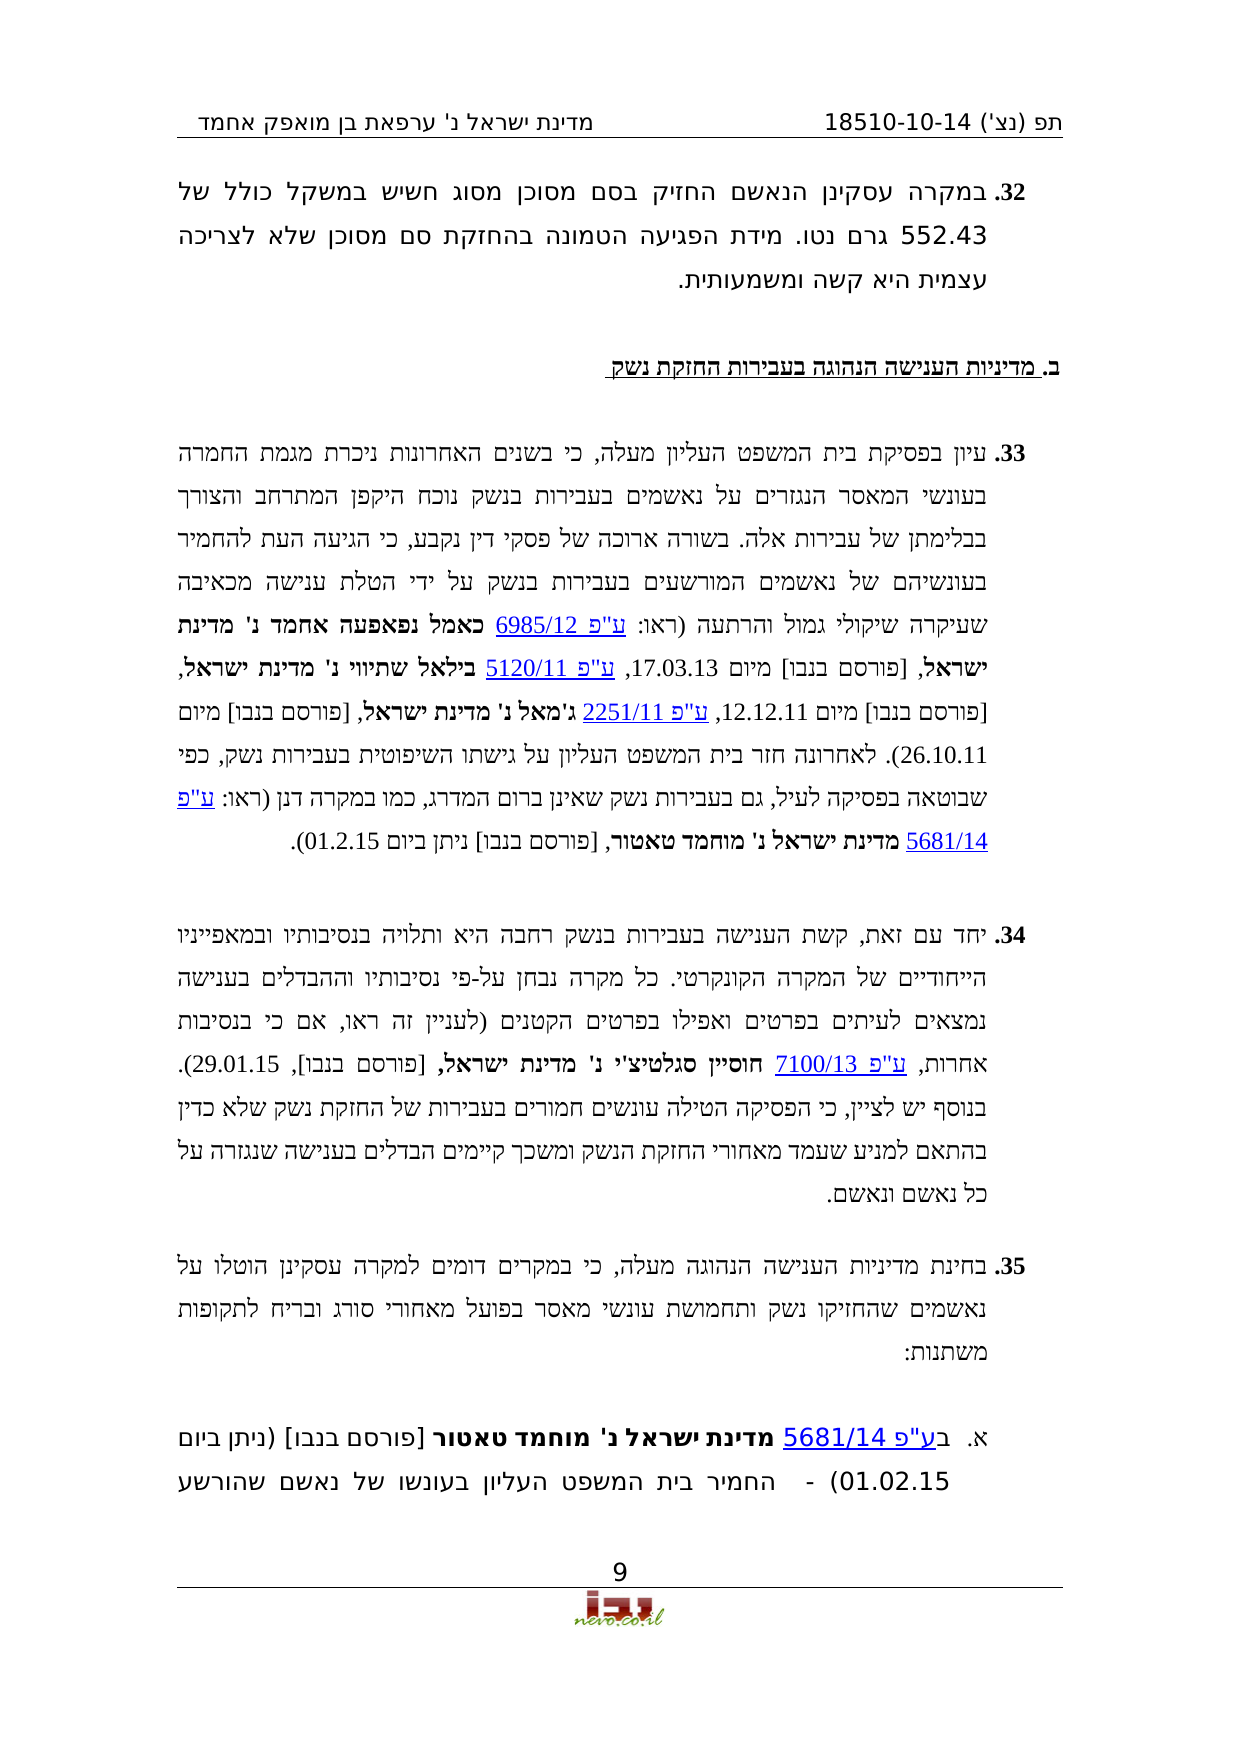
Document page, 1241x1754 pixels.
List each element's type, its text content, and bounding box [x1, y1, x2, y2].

picture [574, 1590, 666, 1627]
list עיון בפסיקת בית המשפט העליון מעלה, כי בשנים האחרונות ניכרת מגמת החמרה בעונשי המאסר הנגזרים על נאשמים בעבירות בנשק נוכח היקפן המתרחב והצורך בבלימתן של עבירות אלה. בשורה ארוכה של פסקי דין נקבע, כי הגיעה העת להחמיר בעונשיהם של נאשמים המורשעים בעבירות בנשק על ידי הטלת ענישה מכאיבה שעיקרה שיקולי גמול והרתעה (ראו: ע"פ 6985/12 כאמל נפאפעה אחמד נ' מדינת ישראל, [פורסם בנבו] מיום 17.03.13, ע"פ 5120/11 בילאל שתיווי נ' מדינת ישראל, [פורסם בנבו] מיום 12.12.11, ע"פ 2251/11 ג'מאל נ' מדינת ישראל, [פורסם בנבו] מיום 26.10.11). לאחרונה חזר בית המשפט העליון על גישתו השיפוטית בעבירות נשק, כפי שבוטאה בפסיקה לעיל, גם בעבירות נשק שאינן ברום המדרג, כמו במקרה דנן (ראו: ע"פ 5681/14 מדינת ישראל נ' מוחמד טאטור, [פורסם בנבו] ניתן ביום 01.2.15). [177, 438, 1026, 855]
list יחד עם זאת, קשת הענישה בעבירות בנשק רחבה היא ותלויה בנסיבותיו ובמאפייניו הייחודיים של המקרה הקונקרטי. כל מקרה נבחן על-פי נסיבותיו וההבדלים בענישה נמצאים לעיתים בפרטים ואפילו בפרטים הקטנים (לעניין זה ראו, אם כי בנסיבות אחרות, ע"פ 7100/13 חוסיין סגלטיצ'י נ' מדינת ישראל, [פורסם בנבו], 29.01.15). בנוסף יש לציין, כי הפסיקה הטילה עונשים חמורים בעבירות של החזקת נשק שלא כדין בהתאם למניע שעמד מאחורי החזקת הנשק ומשכך קיימים הבדלים בענישה שנגזרה על כל נאשם ונאשם. [177, 920, 1026, 1208]
list במקרה עסקינן הנאשם החזיק בסם מסוכן מסוג חשיש במשקל כולל של 552.43 גרם נטו. מידת הפגיעה הטמונה בהחזקת סם מסוכן שלא לצריכה עצמית היא קשה ומשמעותית. [177, 177, 1026, 294]
text ב. מדיניות הענישה הנהוגה בעבירות החזקת נשק [177, 352, 1060, 380]
list בחינת מדיניות הענישה הנהוגה מעלה, כי במקרים דומים למקרה עסקינן הוטלו על נאשמים שהחזיקו נשק ותחמושת עונשי מאסר בפועל מאחורי סורג ובריח לתקופות משתנות: [177, 1251, 1026, 1366]
